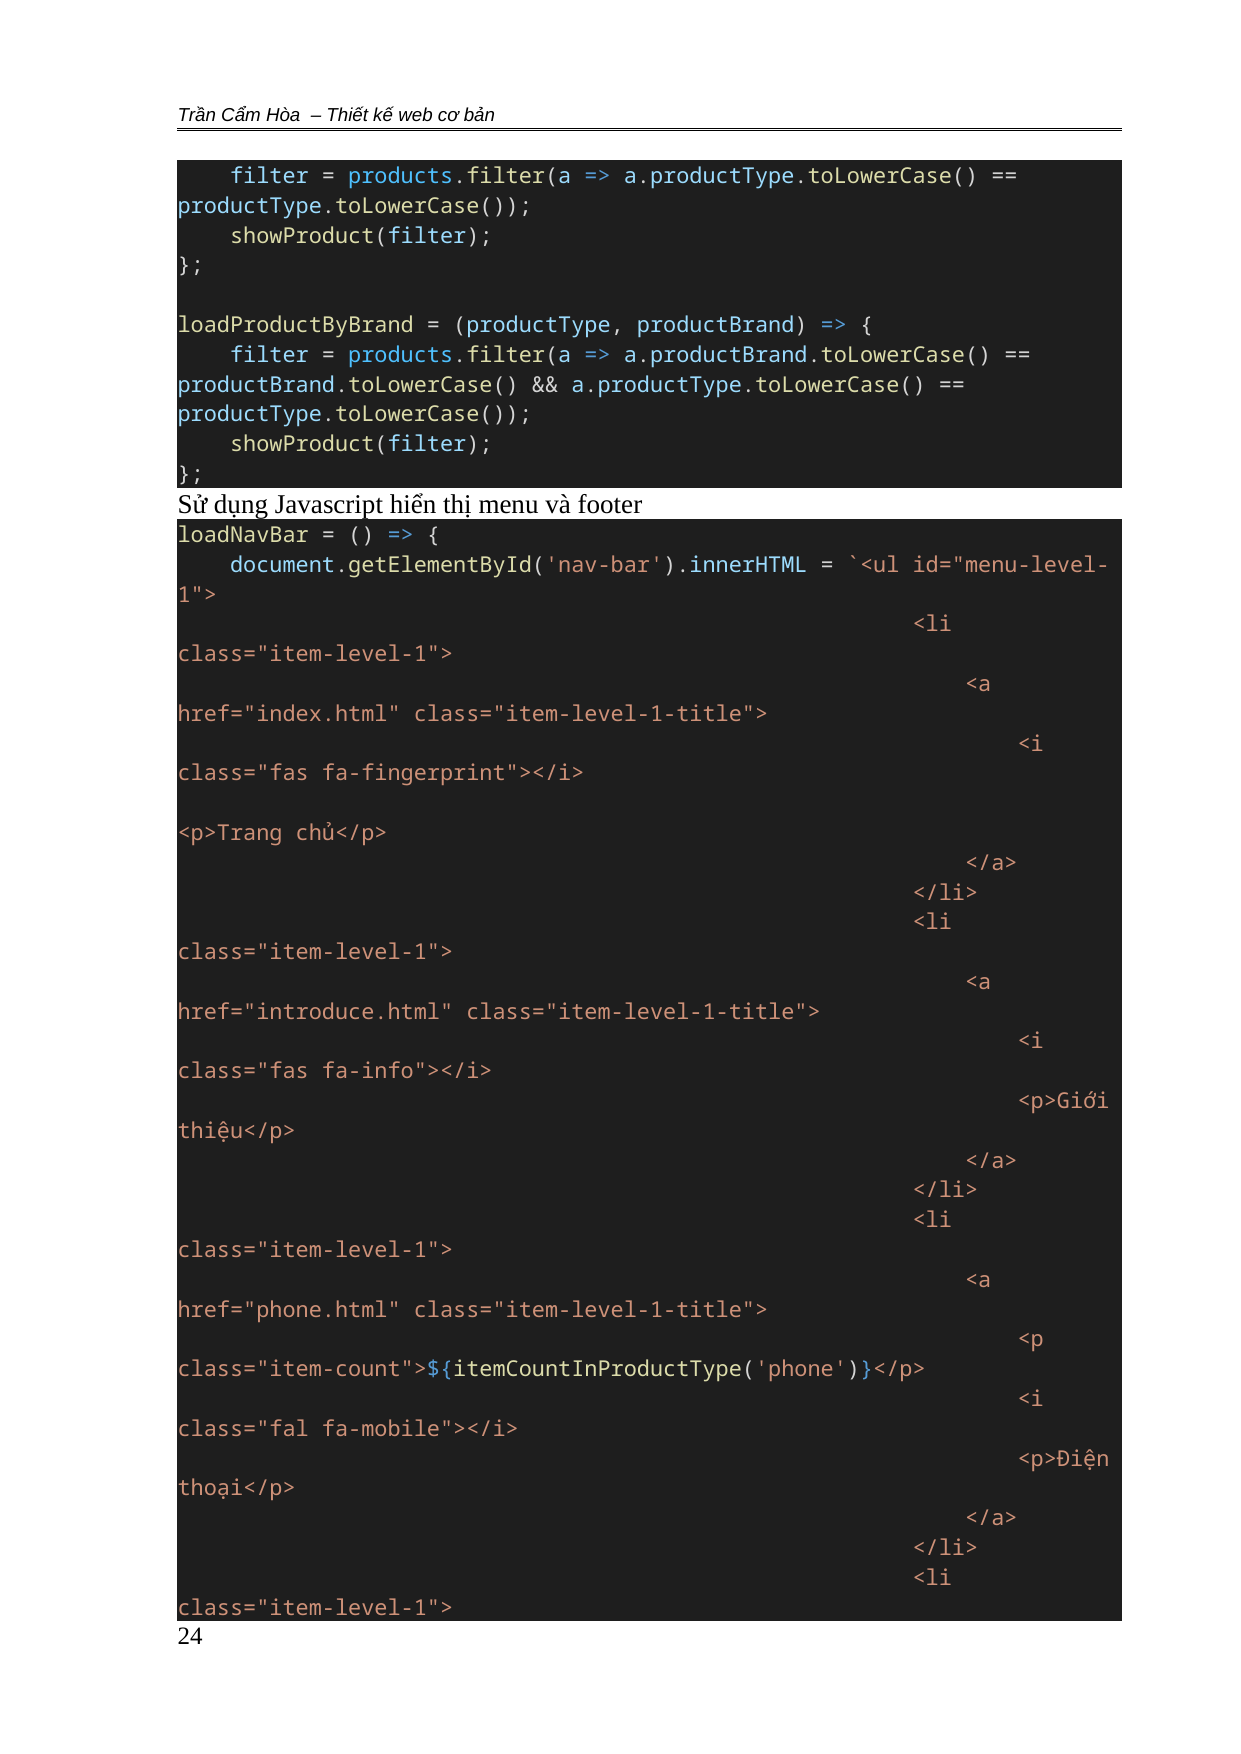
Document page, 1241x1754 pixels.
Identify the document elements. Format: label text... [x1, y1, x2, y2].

text <i class="fas fa-info"></i> [177, 1025, 1122, 1085]
text <i class="fal fa-mobile"></i> [177, 1383, 1122, 1442]
text <p>Giới thiệu</p> [177, 1085, 1122, 1144]
text <p class="item-count">${itemCountInProductType('phone')}</p> [177, 1323, 1122, 1383]
text </li> [177, 876, 1122, 906]
text <a href="introduce.html" class="item-level-1-title"> [177, 966, 1122, 1025]
text }; [177, 249, 1122, 279]
text <li class="item-level-1"> [177, 906, 1122, 966]
text showProduct(filter); [177, 428, 1122, 458]
text <i class="fas fa-fingerprint"></i> [177, 727, 1122, 787]
text <a href="index.html" class="item-level-1-title"> [177, 668, 1122, 727]
text </a> [177, 1502, 1122, 1532]
text loadNavBar = () => { [177, 519, 1122, 549]
text <p>Điện thoại</p> [177, 1442, 1122, 1502]
text </a> [177, 1144, 1122, 1174]
text <li class="item-level-1"> [177, 1204, 1122, 1264]
text </li> [177, 1532, 1122, 1562]
text <li class="item-level-1"> [177, 608, 1122, 668]
text </li> [177, 1174, 1122, 1204]
text document.getElementById('nav-bar').innerHTML = `<ul id="menu-level-1"> [177, 549, 1122, 608]
text filter = products.filter(a => a.productBrand.toLowerCase() == productBrand.toLowerCase() && a.productType.toLowerCase() == productType.toLowerCase()); [177, 339, 1122, 428]
text <a href="phone.html" class="item-level-1-title"> [177, 1264, 1122, 1323]
text </a> [177, 847, 1122, 876]
text loadProductByBrand = (productType, productBrand) => { [177, 309, 1122, 339]
text }; [177, 458, 1122, 488]
text <p>Trang chủ</p> [177, 787, 1122, 847]
text filter = products.filter(a => a.productType.toLowerCase() == productType.toLowerCase()); [177, 160, 1122, 220]
text showProduct(filter); [177, 220, 1122, 249]
text <li class="item-level-1"> [177, 1562, 1122, 1621]
